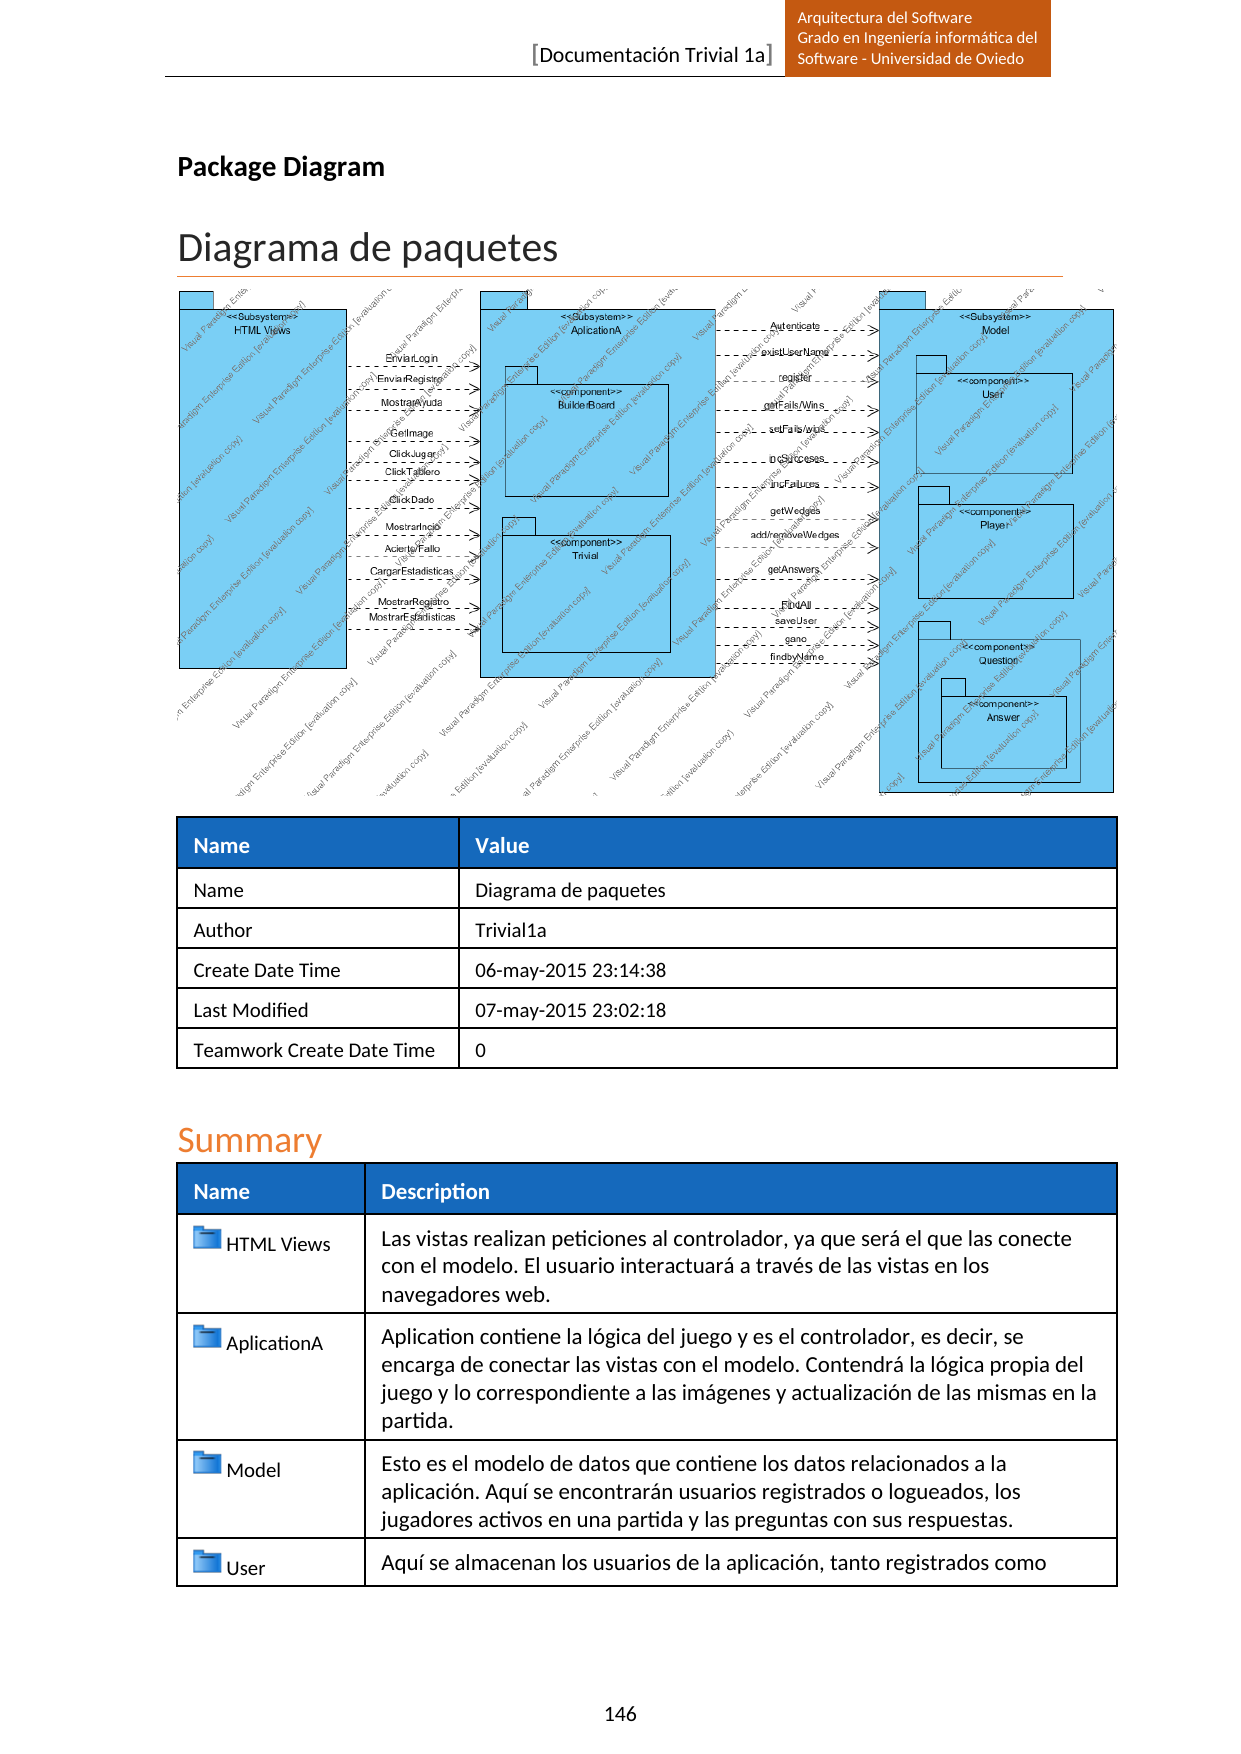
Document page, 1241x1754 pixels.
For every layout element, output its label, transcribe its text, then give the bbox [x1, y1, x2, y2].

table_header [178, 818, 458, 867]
picture [193, 1223, 222, 1252]
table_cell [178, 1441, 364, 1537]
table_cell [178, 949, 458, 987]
subtitle Summary [177, 1116, 1063, 1162]
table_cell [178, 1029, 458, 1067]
picture [193, 1448, 222, 1477]
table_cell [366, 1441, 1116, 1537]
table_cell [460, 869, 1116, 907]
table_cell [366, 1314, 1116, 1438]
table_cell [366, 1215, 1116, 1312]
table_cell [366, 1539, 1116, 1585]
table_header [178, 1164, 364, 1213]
picture [177, 289, 1117, 796]
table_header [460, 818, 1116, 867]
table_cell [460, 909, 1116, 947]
subtitle Diagrama de paquetes [177, 221, 1063, 276]
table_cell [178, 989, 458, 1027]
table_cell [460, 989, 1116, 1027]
picture [193, 1547, 222, 1576]
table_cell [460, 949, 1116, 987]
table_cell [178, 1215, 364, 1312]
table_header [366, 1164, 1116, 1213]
text Package Diagram [177, 148, 1063, 183]
picture [193, 1322, 222, 1351]
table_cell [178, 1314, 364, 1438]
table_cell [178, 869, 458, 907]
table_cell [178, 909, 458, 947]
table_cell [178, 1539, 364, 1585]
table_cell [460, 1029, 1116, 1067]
